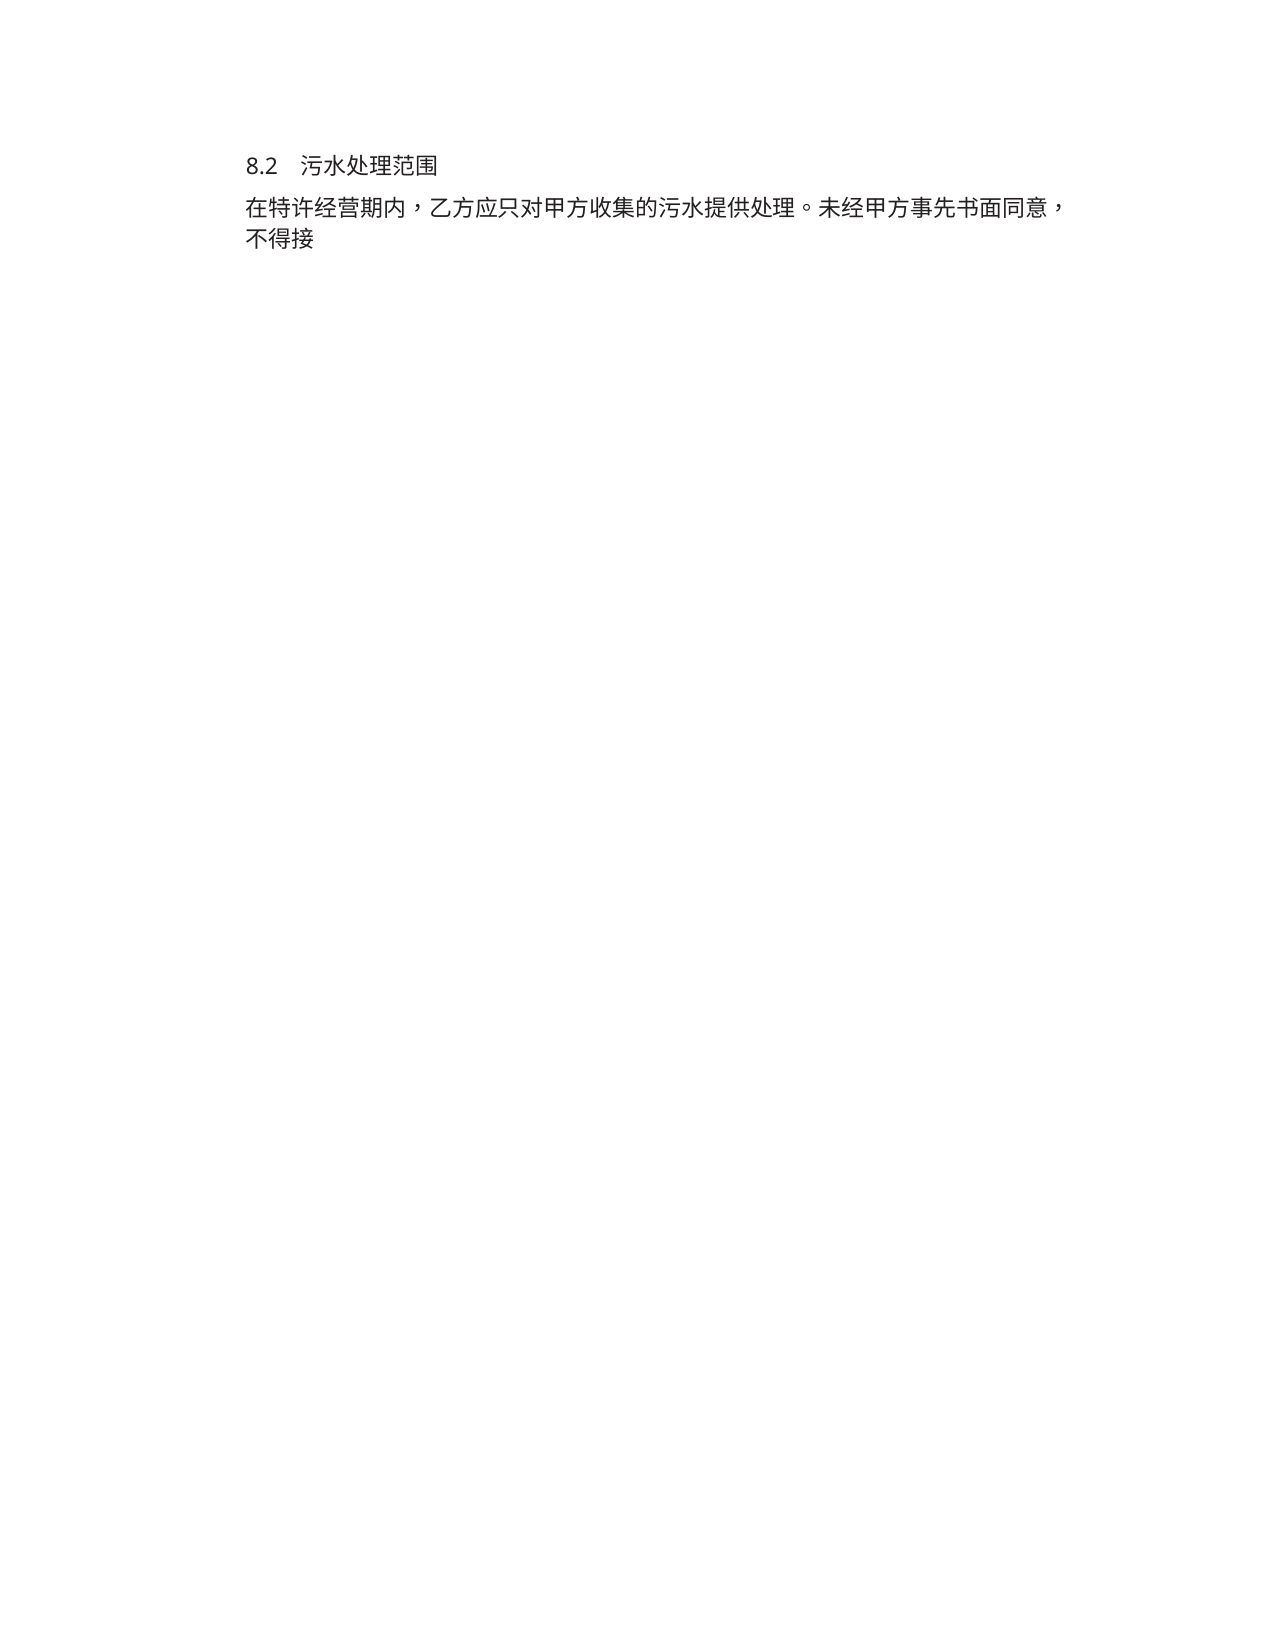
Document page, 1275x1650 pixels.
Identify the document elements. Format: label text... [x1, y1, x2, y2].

text 8.2 污水处理范围 [246, 150, 1087, 181]
text 在特许经营期内，乙方应只对甲方收集的污水提供处理。未经甲方事先书面同意，不得接 [246, 192, 1087, 254]
